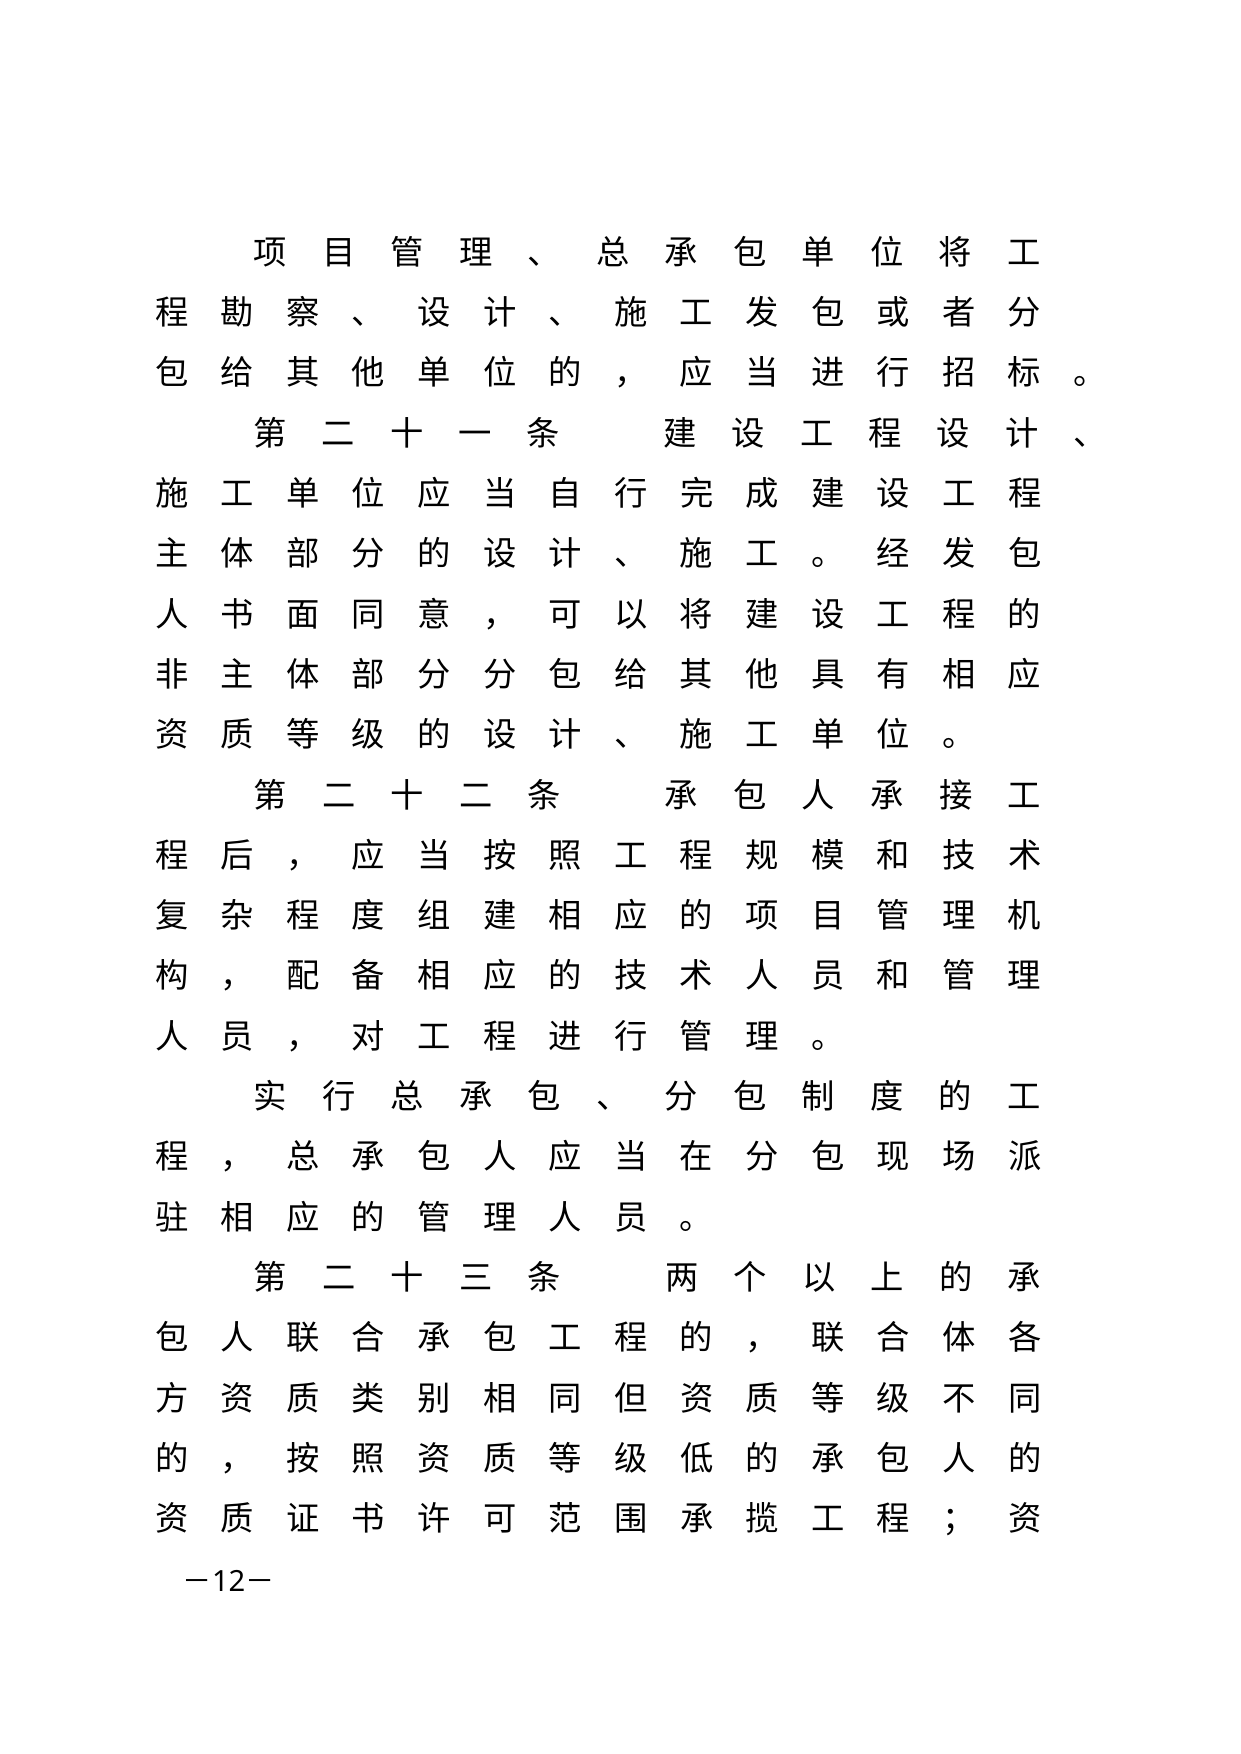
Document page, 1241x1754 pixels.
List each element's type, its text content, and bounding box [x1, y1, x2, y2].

text 实行总承包、分包制度的工程，总承包人应当在分包现场派驻相应的管理人员。 [155, 1064, 1073, 1245]
text 第二十一条 建设工程设计、施工单位应当自行完成建设工程主体部分的设计、施工。经发包人书面同意，可以将建设工程的非主体部分分包给其他具有相应资质等级的设计、施工单位。 [155, 400, 1073, 762]
text 第二十二条 承包人承接工程后，应当按照工程规模和技术复杂程度组建相应的项目管理机构，配备相应的技术人员和管理人员，对工程进行管理。 [155, 762, 1073, 1064]
text 第二十三条 两个以上的承包人联合承包工程的，联合体各方资质类别相同但资质等级不同的，按照资质等级低的承包人的资质证书许可范围承揽工程；资质类别不同的，按照联合体各方资质证书许可范围承揽工程。 [155, 1245, 1073, 1546]
text 项目管理、总承包单位将工程勘察、设计、施工发包或者分包给其他单位的，应当进行招标。 [155, 219, 1073, 400]
